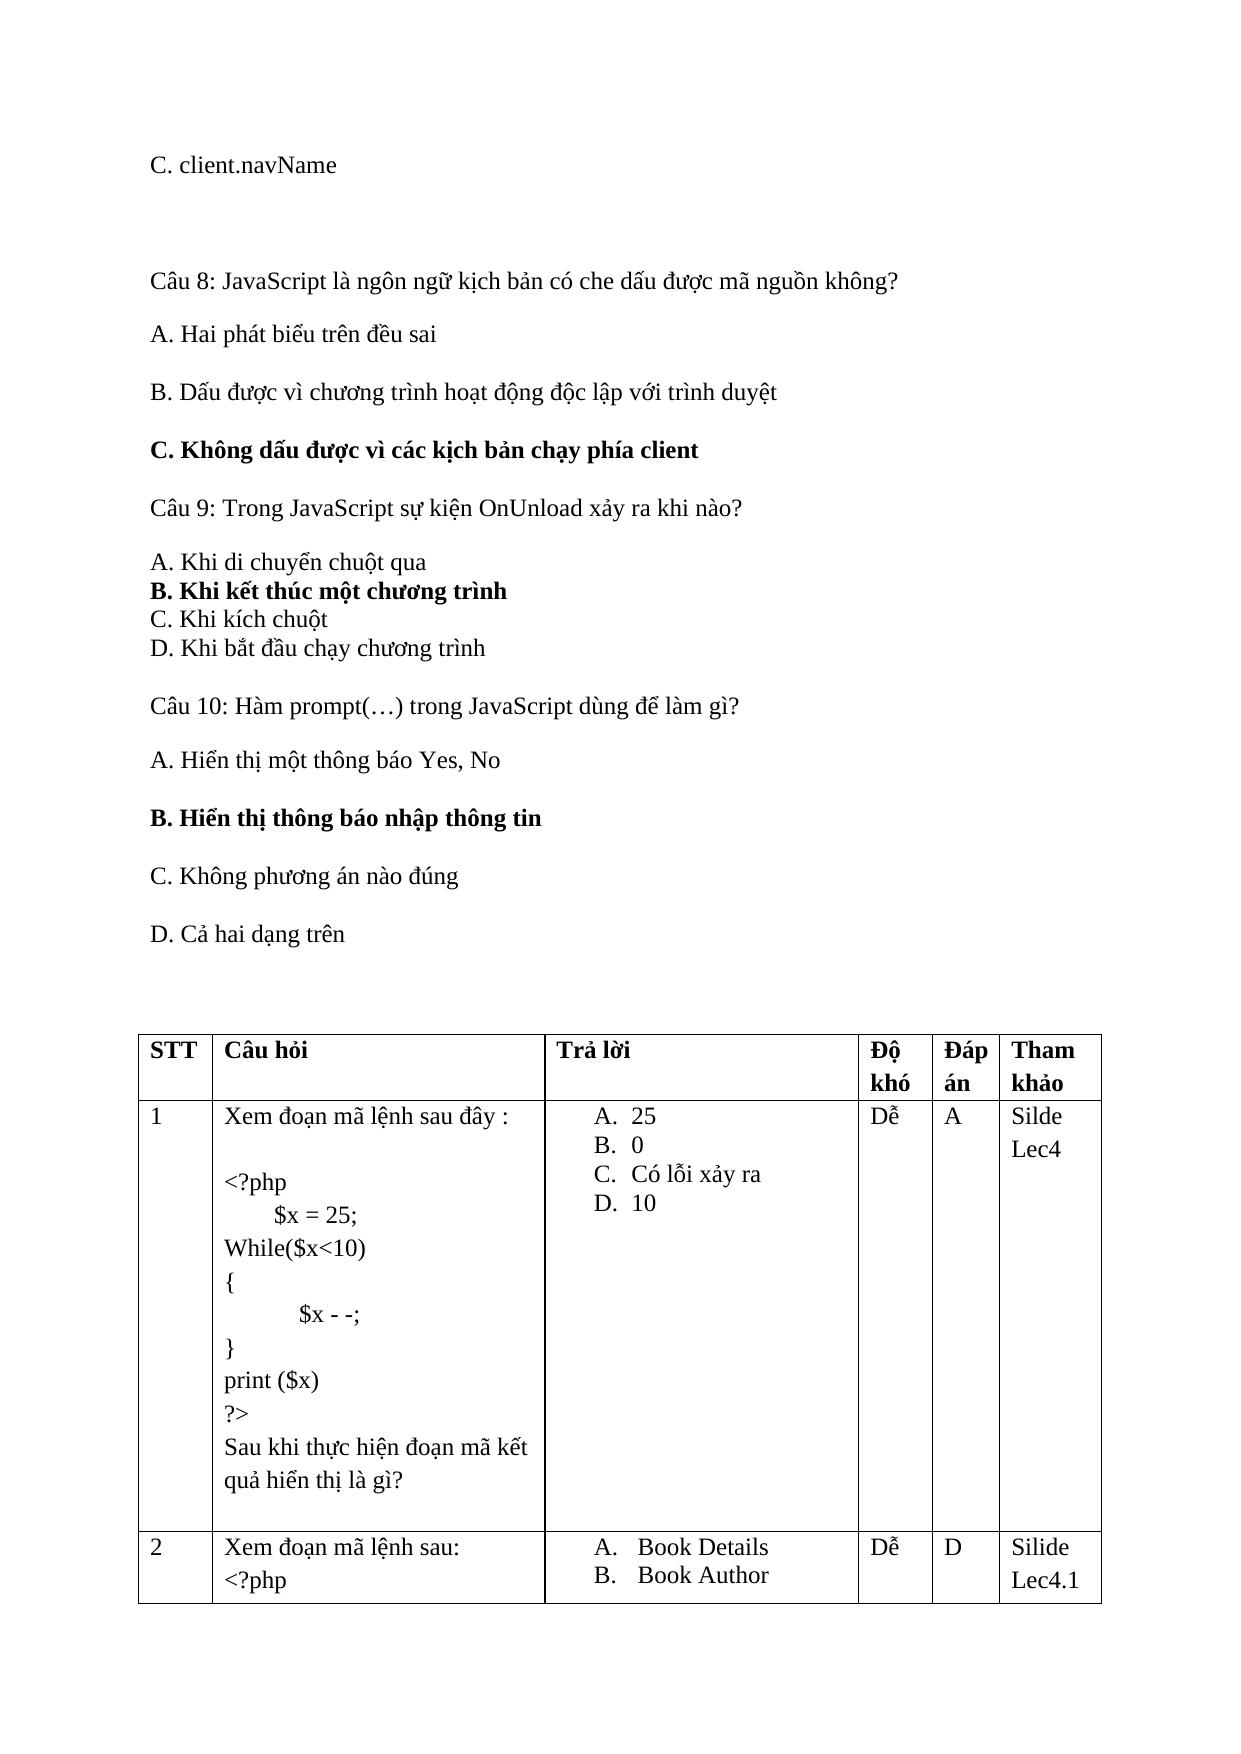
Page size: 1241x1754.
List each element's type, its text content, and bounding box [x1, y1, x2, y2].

list A. Hai phát biểu trên đều sai [150, 319, 1090, 348]
table_cell Silde Lec4 [1000, 1101, 1101, 1531]
table_header Đáp án [933, 1035, 999, 1100]
table_header Tham khảo [1000, 1035, 1101, 1100]
list C. Không dấu được vì các kịch bản chạy phía client [150, 435, 1090, 464]
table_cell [546, 1532, 858, 1603]
list A. Khi di chuyển chuột qua [150, 547, 1090, 576]
list B. Khi kết thúc một chương trình [150, 576, 1090, 604]
list B. Hiển thị thông báo nhập thông tin [150, 803, 1090, 832]
table_header Câu hỏi [213, 1035, 544, 1100]
list C. Khi kích chuột [150, 604, 1090, 633]
list B. Dấu được vì chương trình hoạt động độc lập với trình duyệt [150, 377, 1090, 406]
table_cell 25 0 Có lỗi xảy ra 10 [546, 1101, 858, 1531]
text Câu 9: Trong JavaScript sự kiện OnUnload xảy ra khi nào? [150, 493, 1090, 522]
text Câu 8: JavaScript là ngôn ngữ kịch bản có che dấu được mã nguồn không? [150, 266, 1090, 294]
table_cell Dễ [859, 1532, 932, 1603]
table_cell Xem đoạn mã lệnh sau đây : <?php $x = 25; While($x<10) { $x - -; } print ($x) ?> Sau khi thực hiện đoạn mã kết quả hiển thị là gì? [213, 1101, 544, 1531]
table_cell A [933, 1101, 999, 1531]
text Câu 10: Hàm prompt(…) trong JavaScript dùng để làm gì? [150, 691, 1090, 720]
table_header Độ khó [859, 1035, 932, 1100]
table_cell 2 [139, 1532, 212, 1603]
list C. client.navName [150, 150, 1090, 179]
table_cell D [933, 1532, 999, 1603]
table_header STT [139, 1035, 212, 1100]
list C. Không phương án nào đúng [150, 861, 1090, 889]
list D. Khi bắt đầu chạy chương trình [150, 633, 1090, 662]
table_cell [213, 1532, 544, 1603]
table_cell 1 [139, 1101, 212, 1531]
table_cell Silide Lec4.1 [1000, 1532, 1101, 1603]
table_cell Dễ [859, 1101, 932, 1531]
list A. Hiển thị một thông báo Yes, No [150, 745, 1090, 774]
table_header Trả lời [546, 1035, 858, 1100]
list D. Cả hai dạng trên [150, 919, 1074, 947]
